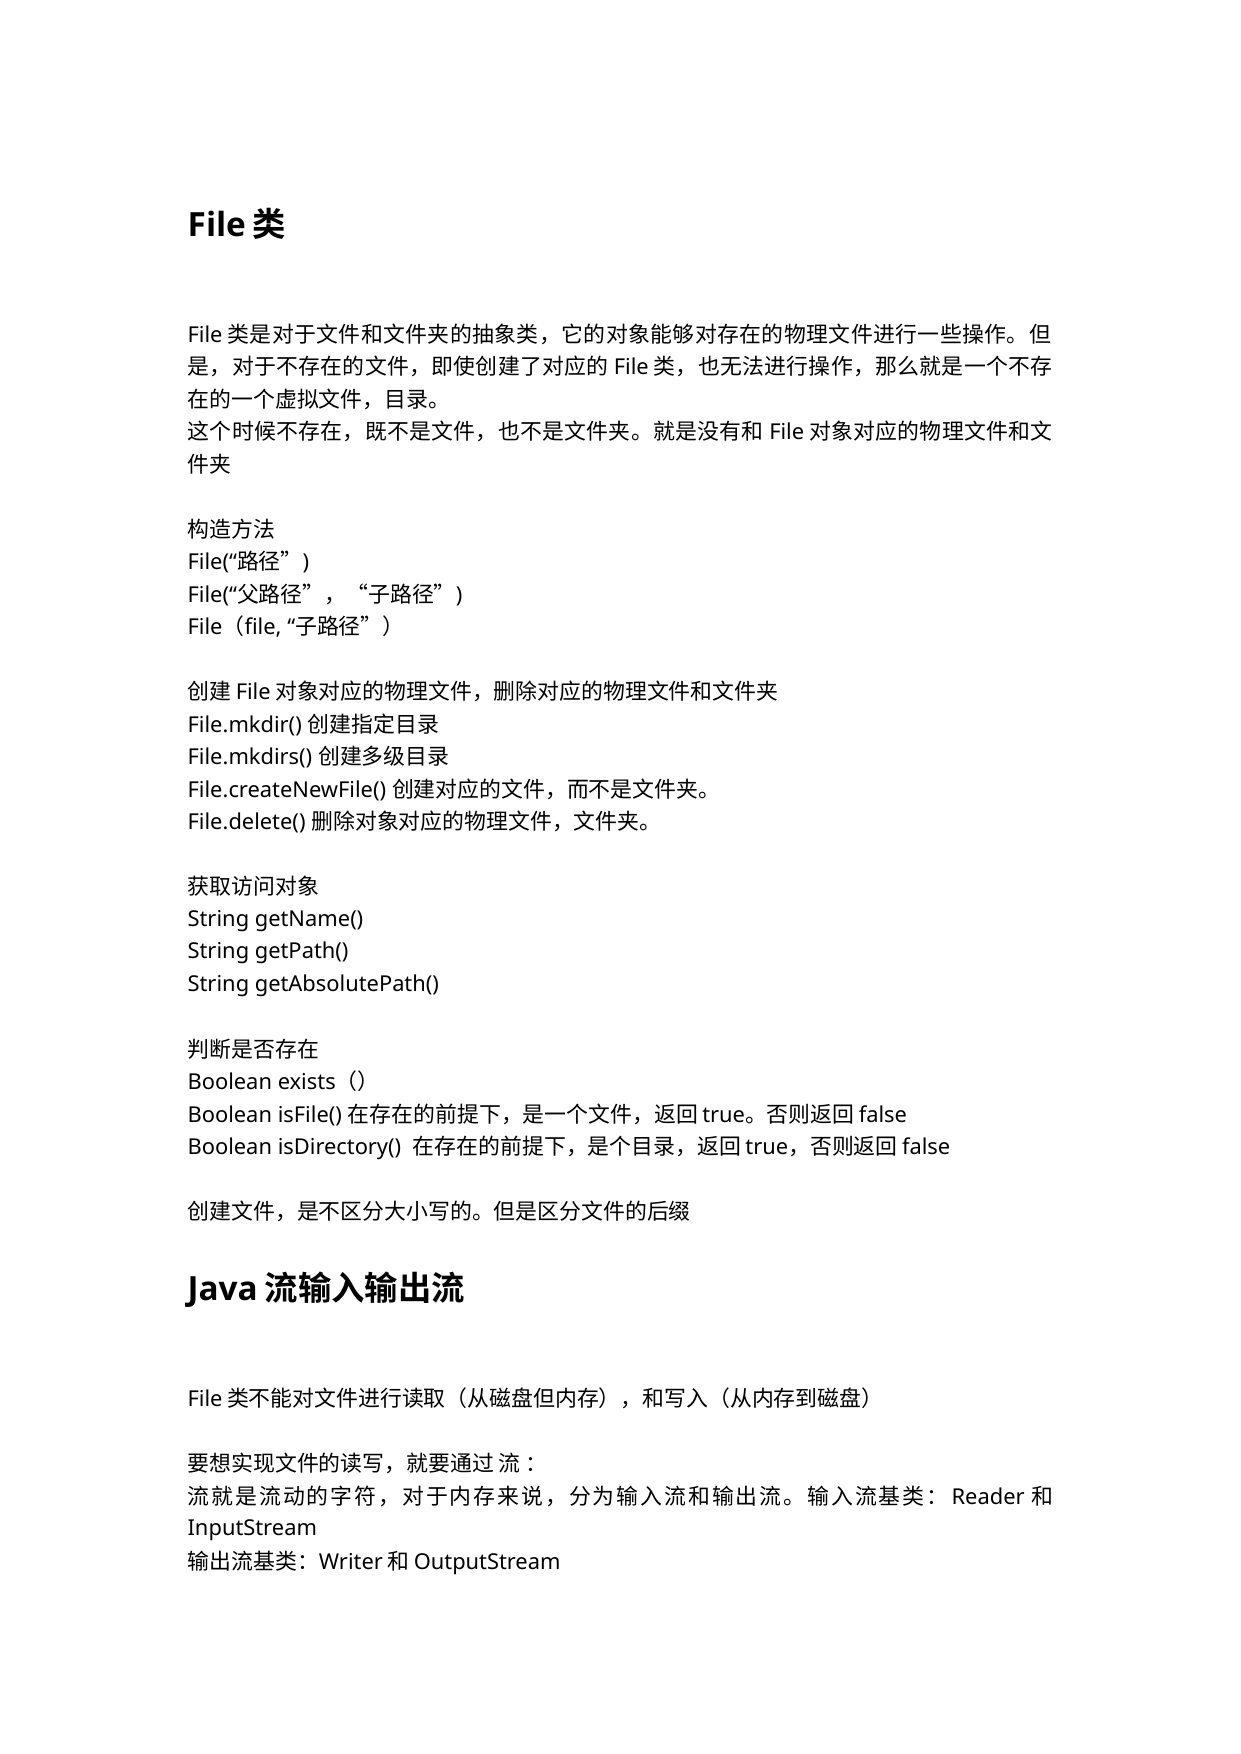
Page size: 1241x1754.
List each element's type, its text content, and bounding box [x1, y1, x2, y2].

subtitle Java流输入输出流 [187, 1253, 1053, 1318]
text Boolean exists（） [187, 1064, 1053, 1096]
text File类不能对文件进行读取（从磁盘但内存），和写入（从内存到磁盘） [187, 1381, 1053, 1413]
text String getAbsolutePath() [187, 966, 1053, 999]
text 输出流基类：Writer和OutputStream [187, 1543, 1053, 1576]
text File.delete() 删除对象对应的物理文件，文件夹。 [187, 804, 1053, 836]
text 创建文件，是不区分大小写的。但是区分文件的后缀 [187, 1194, 1053, 1226]
text 要想实现文件的读写，就要通过 流 ： [187, 1446, 1053, 1478]
text String getPath() [187, 934, 1053, 966]
text Boolean isDirectory() 在存在的前提下，是个目录，返回true，否则返回false [187, 1129, 1053, 1161]
text 创建File对象对应的物理文件，删除对应的物理文件和文件夹 [187, 674, 1053, 706]
text File(“父路径”，“子路径”) [187, 576, 1053, 609]
text File类是对于文件和文件夹的抽象类，它的对象能够对存在的物理文件进行一些操作。但是，对于不存在的文件，即使创建了对应的File类，也无法进行操作，那么就是一个不存在的一个虚拟文件，目录。 [187, 316, 1053, 414]
text 这个时候不存在，既不是文件，也不是文件夹。就是没有和File对象对应的物理文件和文件夹 [187, 414, 1053, 479]
text File.mkdirs() 创建多级目录 [187, 739, 1053, 771]
text String getName() [187, 901, 1053, 934]
text 获取访问对象 [187, 869, 1053, 901]
text File.createNewFile() 创建对应的文件，而不是文件夹。 [187, 771, 1053, 804]
text 判断是否存在 [187, 1031, 1053, 1064]
text File.mkdir() 创建指定目录 [187, 706, 1053, 739]
text 构造方法 [187, 511, 1053, 544]
text Boolean isFile() 在存在的前提下，是一个文件，返回true。否则返回false [187, 1096, 1053, 1129]
text File（file, “子路径”） [187, 609, 1053, 641]
text File(“路径”) [187, 544, 1053, 576]
text 流就是流动的字符，对于内存来说，分为输入流和输出流。输入流基类：Reader和InputStream [187, 1478, 1053, 1543]
subtitle File类 [187, 189, 1053, 254]
